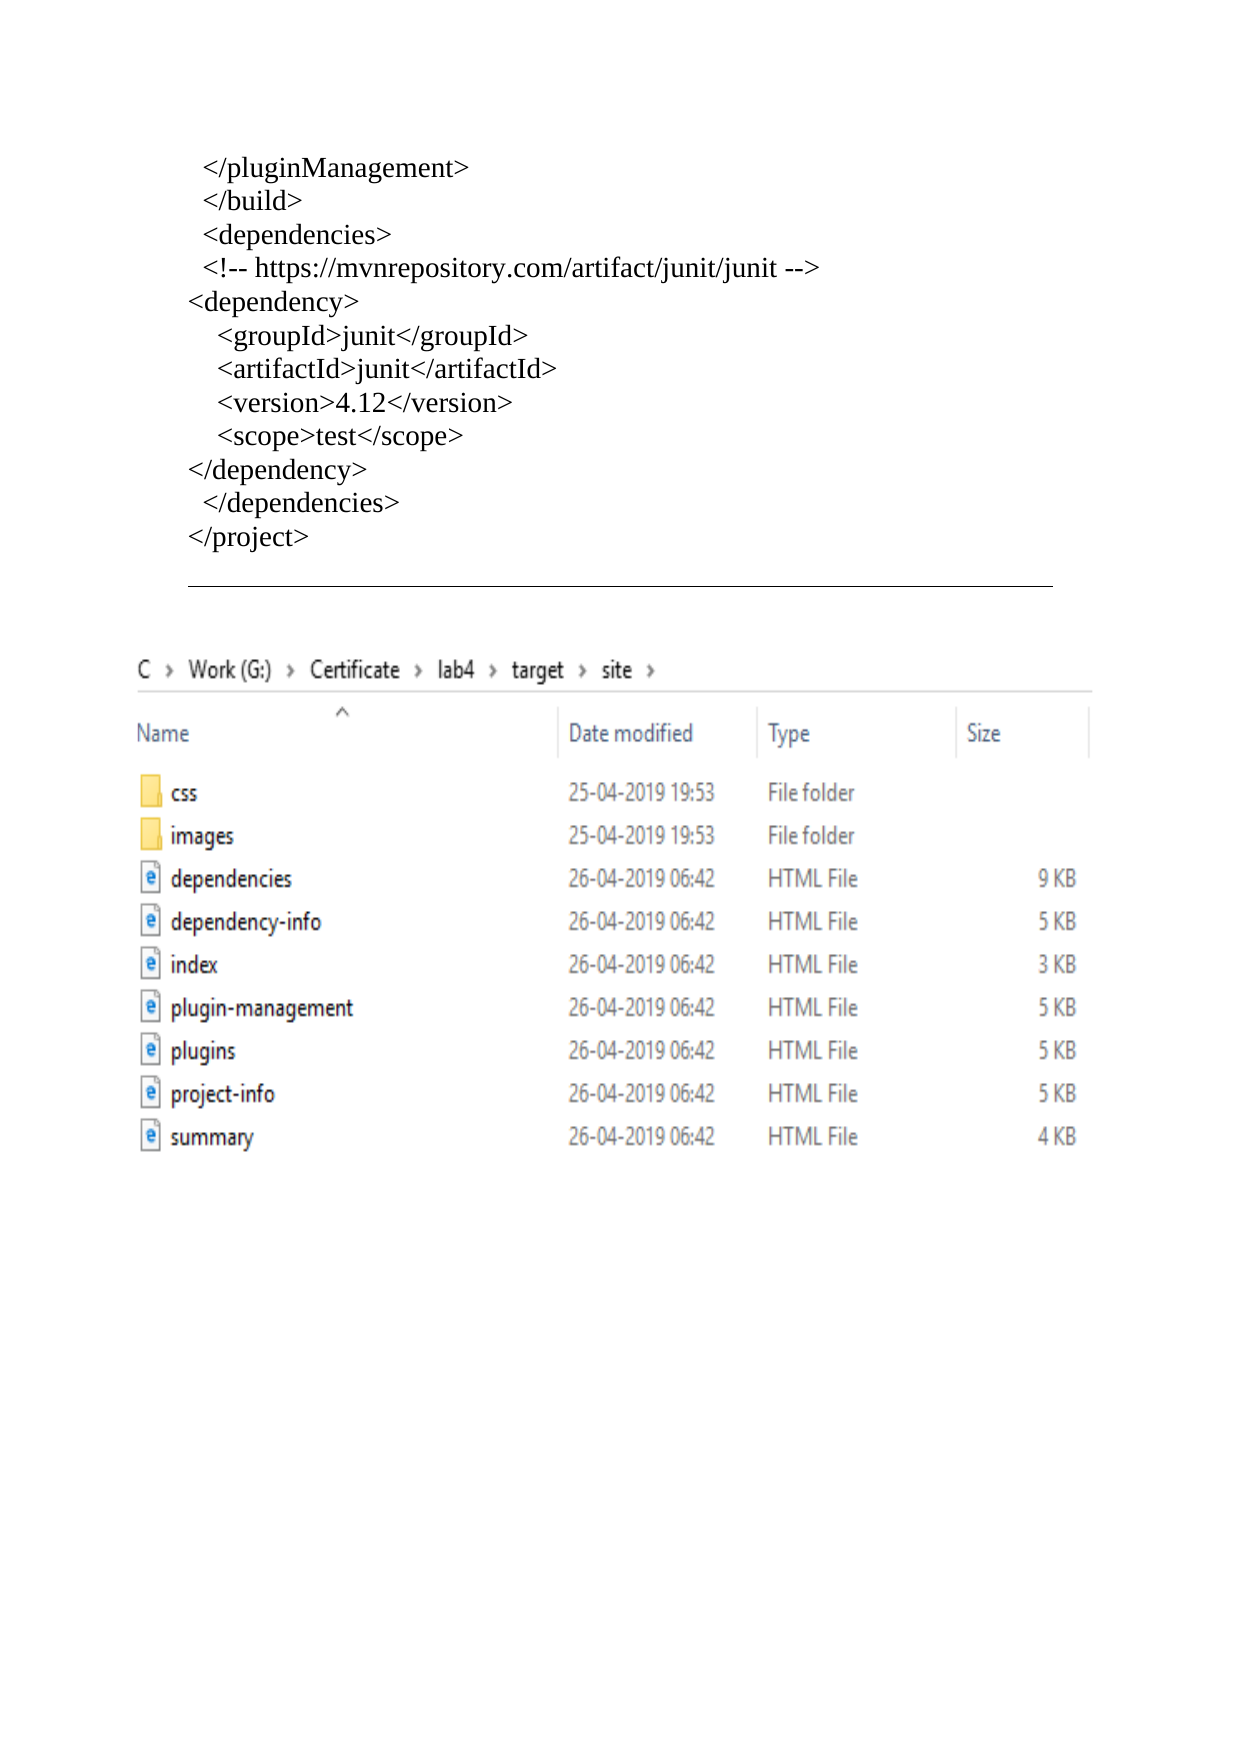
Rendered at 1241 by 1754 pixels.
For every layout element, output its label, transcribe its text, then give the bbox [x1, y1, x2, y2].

text <!-- https://mvnrepository.com/artifact/junit/junit --> [187, 251, 1053, 284]
text <version>4.12</version> [187, 385, 1053, 418]
picture [136, 652, 1093, 1161]
text </dependencies> [187, 485, 1053, 519]
text <scope>test</scope> [187, 418, 1053, 452]
text <dependencies> [187, 217, 1053, 251]
text </dependency> [187, 452, 1053, 485]
text </project> [187, 519, 1053, 552]
text <groupId>junit</groupId> [187, 318, 1053, 351]
text <dependency> [187, 284, 1053, 318]
text </pluginManagement> [187, 150, 1053, 183]
text <artifactId>junit</artifactId> [187, 351, 1053, 385]
text </build> [187, 183, 1053, 217]
